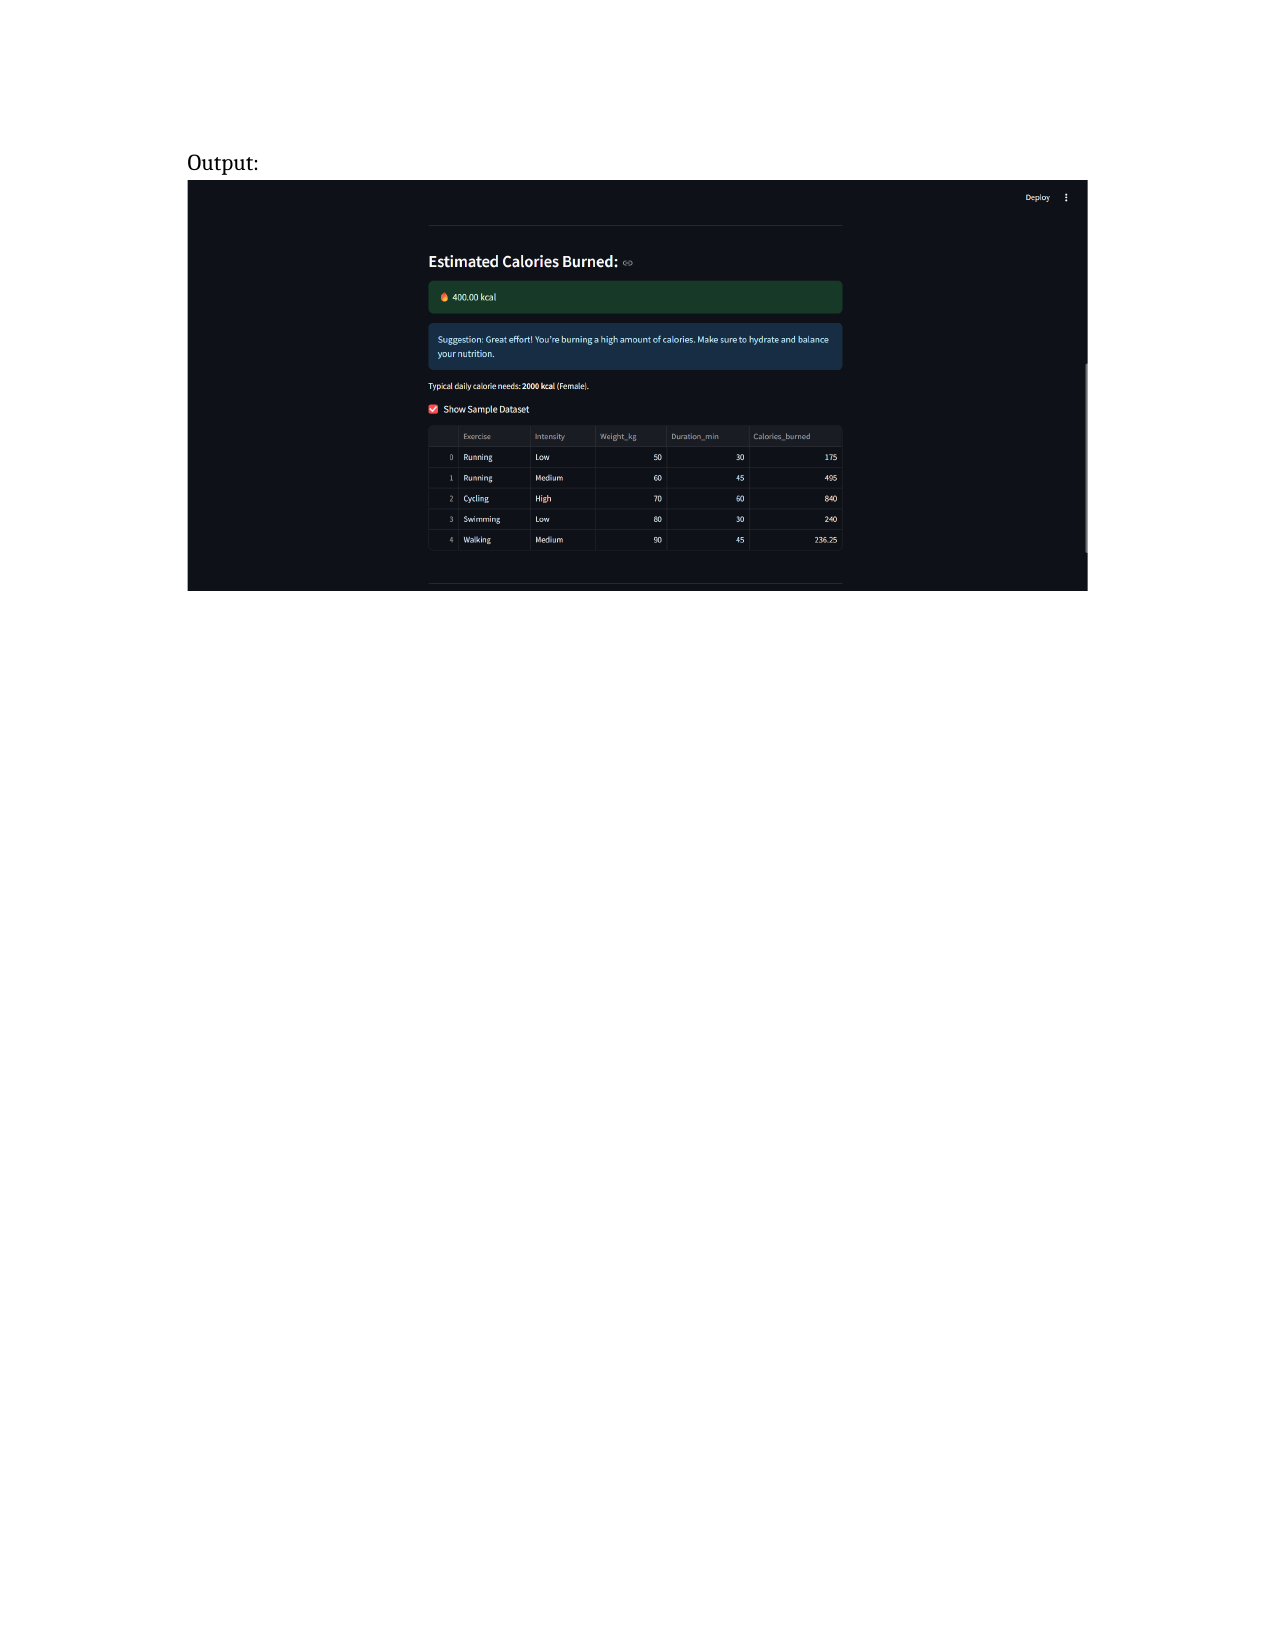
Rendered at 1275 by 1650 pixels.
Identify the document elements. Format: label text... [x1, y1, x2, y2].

text Output: [187, 150, 1087, 180]
picture [187, 180, 1088, 591]
